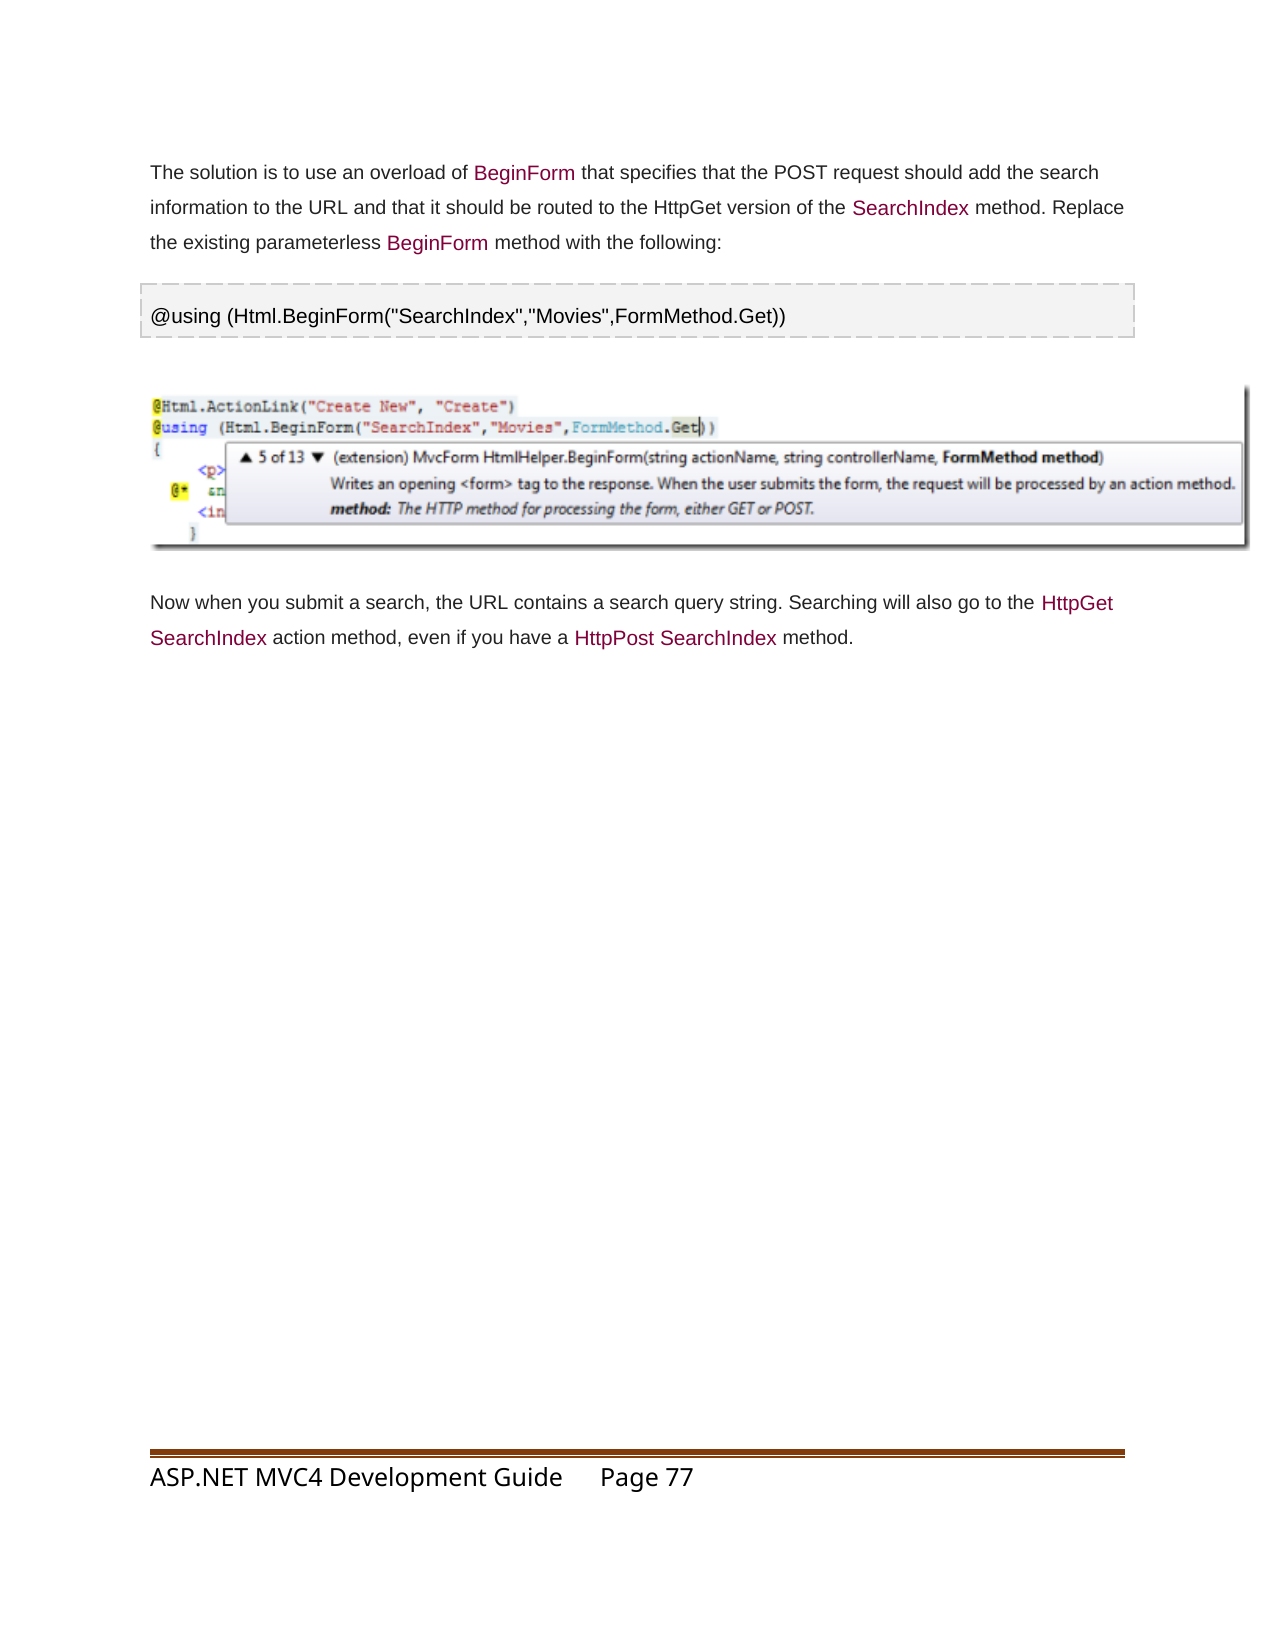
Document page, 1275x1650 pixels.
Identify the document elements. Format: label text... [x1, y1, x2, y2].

text @using (Html.BeginForm("SearchIndex","Movies",FormMethod.Get)) [140, 283, 1135, 338]
picture [150, 384, 1250, 551]
text The solution is to use an overload of BeginForm that specifies that the POST request should add the search information to the URL and that it should be routed to the HttpGet version of the SearchIndex method. Replace the existing parameterless BeginForm method with the following: [150, 150, 1125, 255]
text Now when you submit a search, the URL contains a search query string. Searching will also go to the HttpGet SearchIndex action method, even if you have a HttpPost SearchIndex method. [150, 579, 1125, 649]
